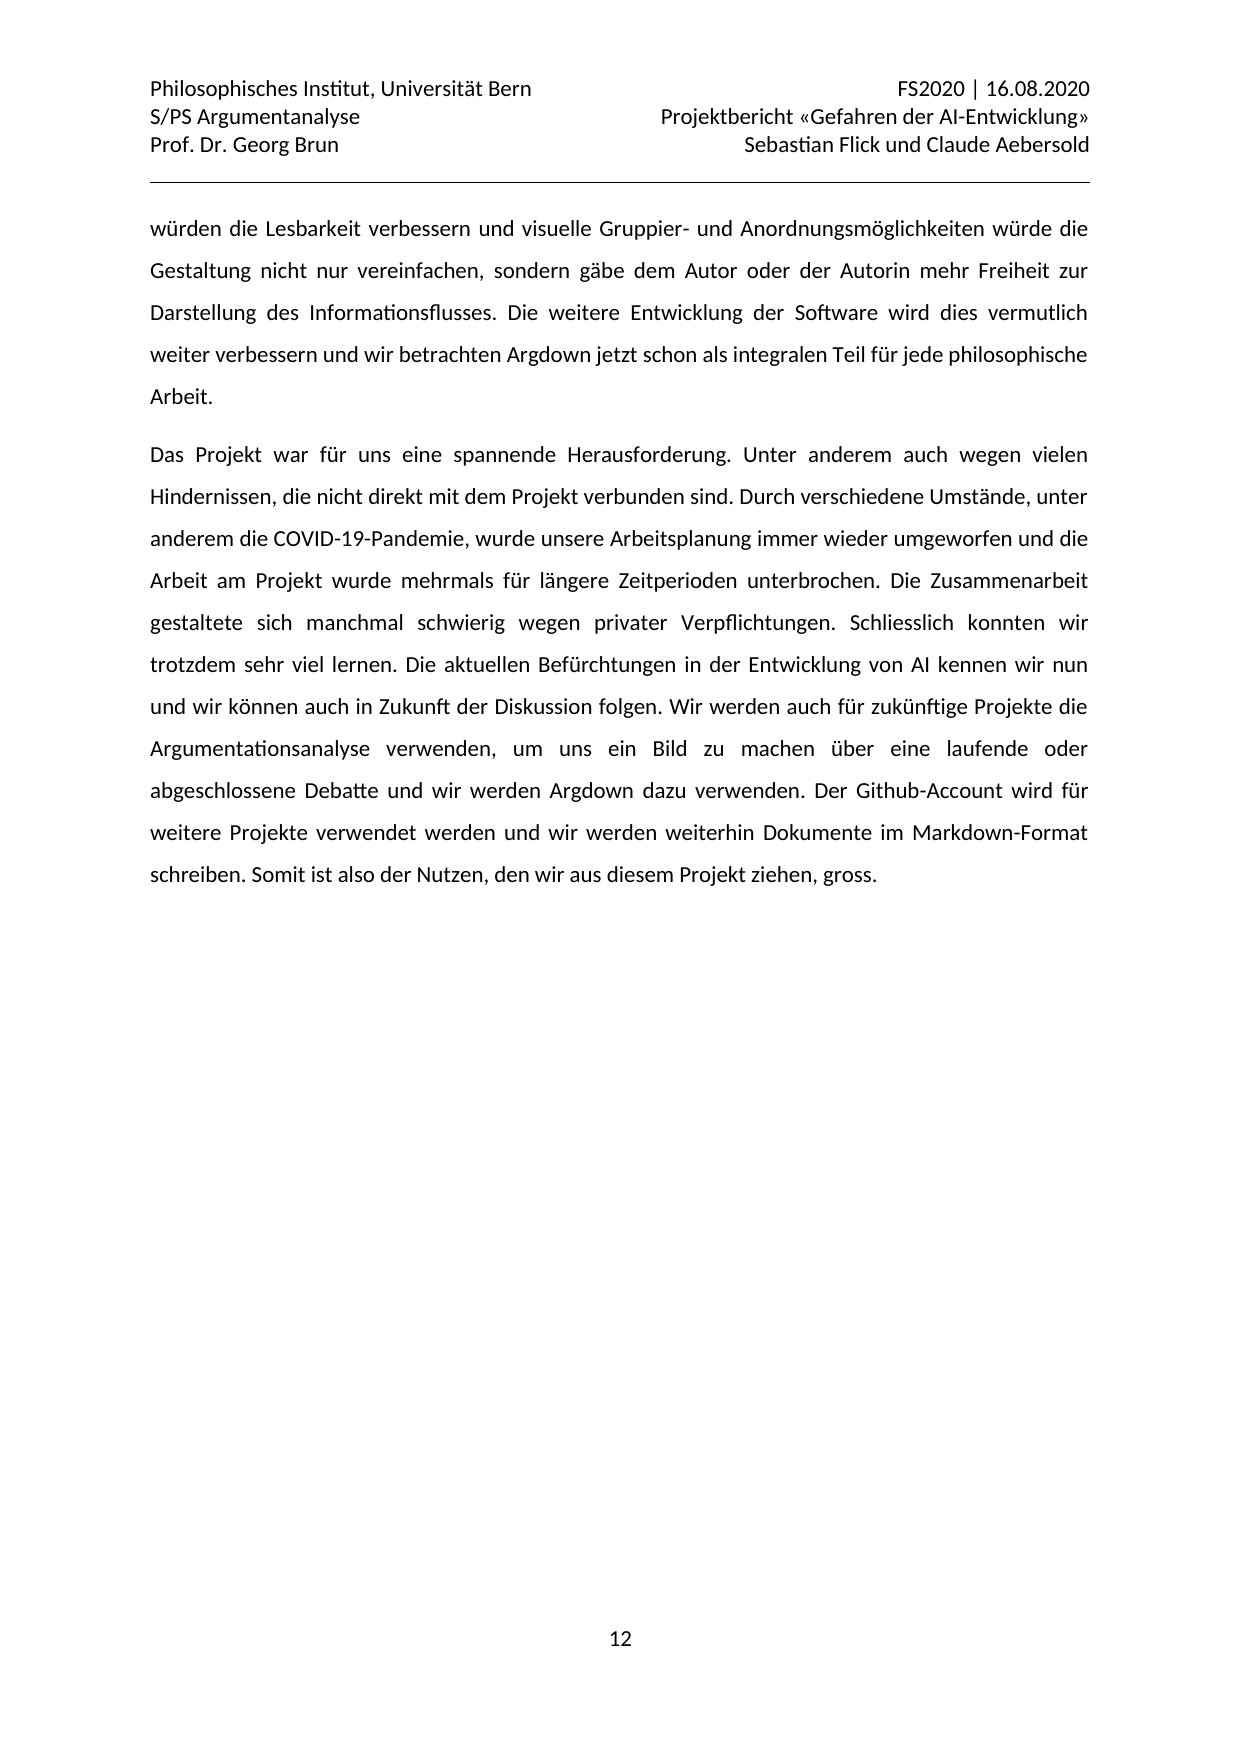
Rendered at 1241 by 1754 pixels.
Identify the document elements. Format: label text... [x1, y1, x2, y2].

text Das Projekt war für uns eine spannende Herausforderung. Unter anderem auch wegen vielen Hindernissen, die nicht direkt mit dem Projekt verbunden sind. Durch verschiedene Umstände, unter anderem die COVID-19-Pandemie, wurde unsere Arbeitsplanung immer wieder umgeworfen und die Arbeit am Projekt wurde mehrmals für längere Zeitperioden unterbrochen. Die Zusammenarbeit gestaltete sich manchmal schwierig wegen privater Verpflichtungen. Schliesslich konnten wir trotzdem sehr viel lernen. Die aktuellen Befürchtungen in der Entwicklung von AI kennen wir nun und wir können auch in Zukunft der Diskussion folgen. Wir werden auch für zukünftige Projekte die Argumentationsanalyse verwenden, um uns ein Bild zu machen über eine laufende oder abgeschlossene Debatte und wir werden Argdown dazu verwenden. Der Github-Account wird für weitere Projekte verwendet werden und wir werden weiterhin Dokumente im Markdown-Format schreiben. Somit ist also der Nutzen, den wir aus diesem Projekt ziehen, gross. [150, 440, 1090, 888]
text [150, 214, 1090, 410]
